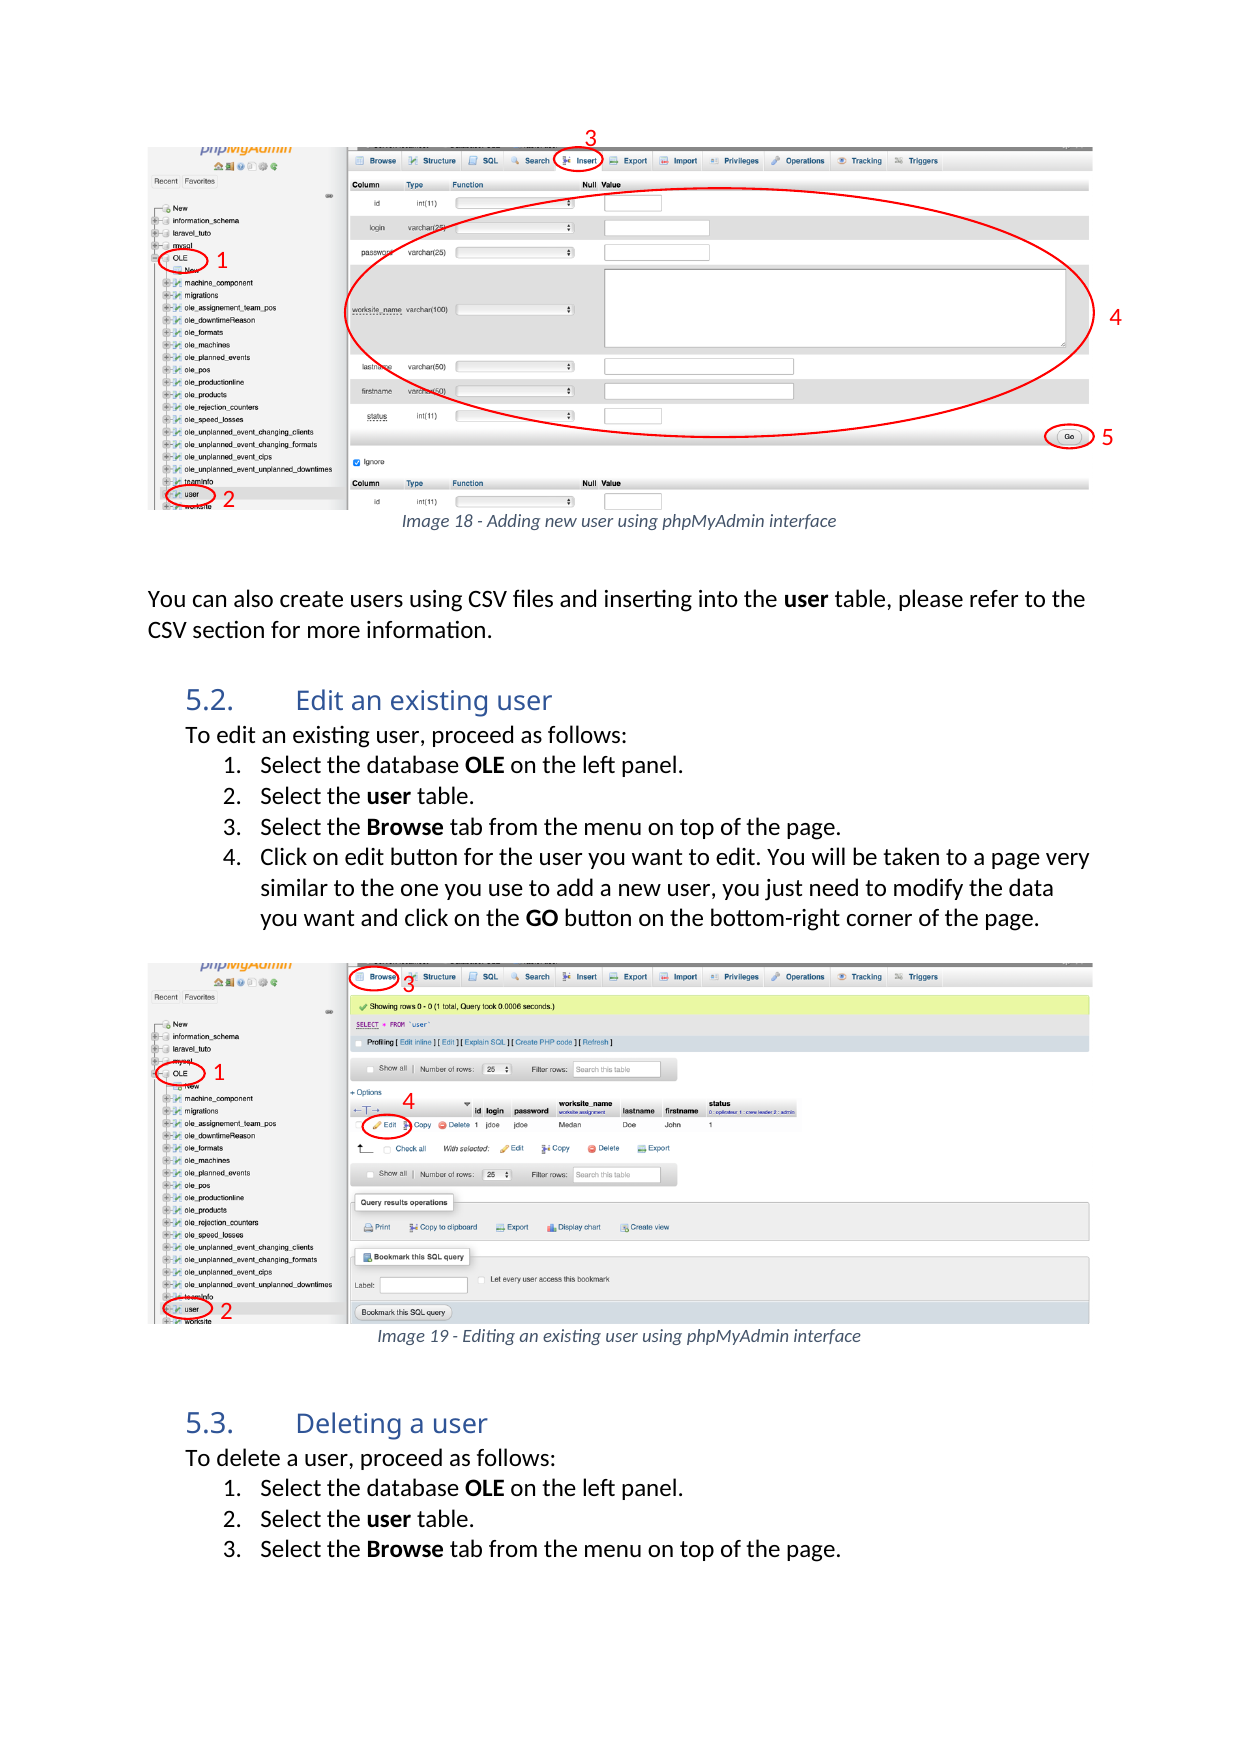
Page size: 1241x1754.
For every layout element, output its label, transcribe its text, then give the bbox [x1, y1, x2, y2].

subtitle Edit an existing user [185, 679, 1093, 719]
list Select the database OLE on the left panel. [223, 749, 1093, 780]
picture [147, 147, 1093, 510]
text Image 18 - Adding new user using phpMyAdmin interface [148, 510, 1093, 532]
text To delete a user, proceed as follows: [185, 1442, 1093, 1472]
subtitle Deleting a user [185, 1402, 1093, 1442]
picture [347, 190, 1092, 436]
list Select the Browse tab from the menu on top of the page. [223, 811, 1093, 841]
list Select the user table. [223, 780, 1093, 811]
picture [556, 149, 601, 169]
text Image 19 - Editing an existing user using phpMyAdmin interface [148, 1324, 1093, 1347]
picture [1047, 426, 1092, 447]
list Select the user table. [223, 1503, 1093, 1533]
text You can also create users using CSV files and inserting into the user table, please refer to the CSV section for more information. [148, 584, 1093, 645]
picture [147, 963, 1093, 1324]
list Select the database OLE on the left panel. [223, 1472, 1093, 1503]
list Click on edit button for the user you want to edit. You will be taken to a page very similar to the one you use to add a new user, you just need to modify the data you want and click on the GO button on the bottom-right corner of the page. [223, 841, 1093, 933]
text To edit an existing user, proceed as follows: [185, 719, 1093, 749]
list Select the Browse tab from the menu on top of the page. [223, 1533, 1093, 1564]
